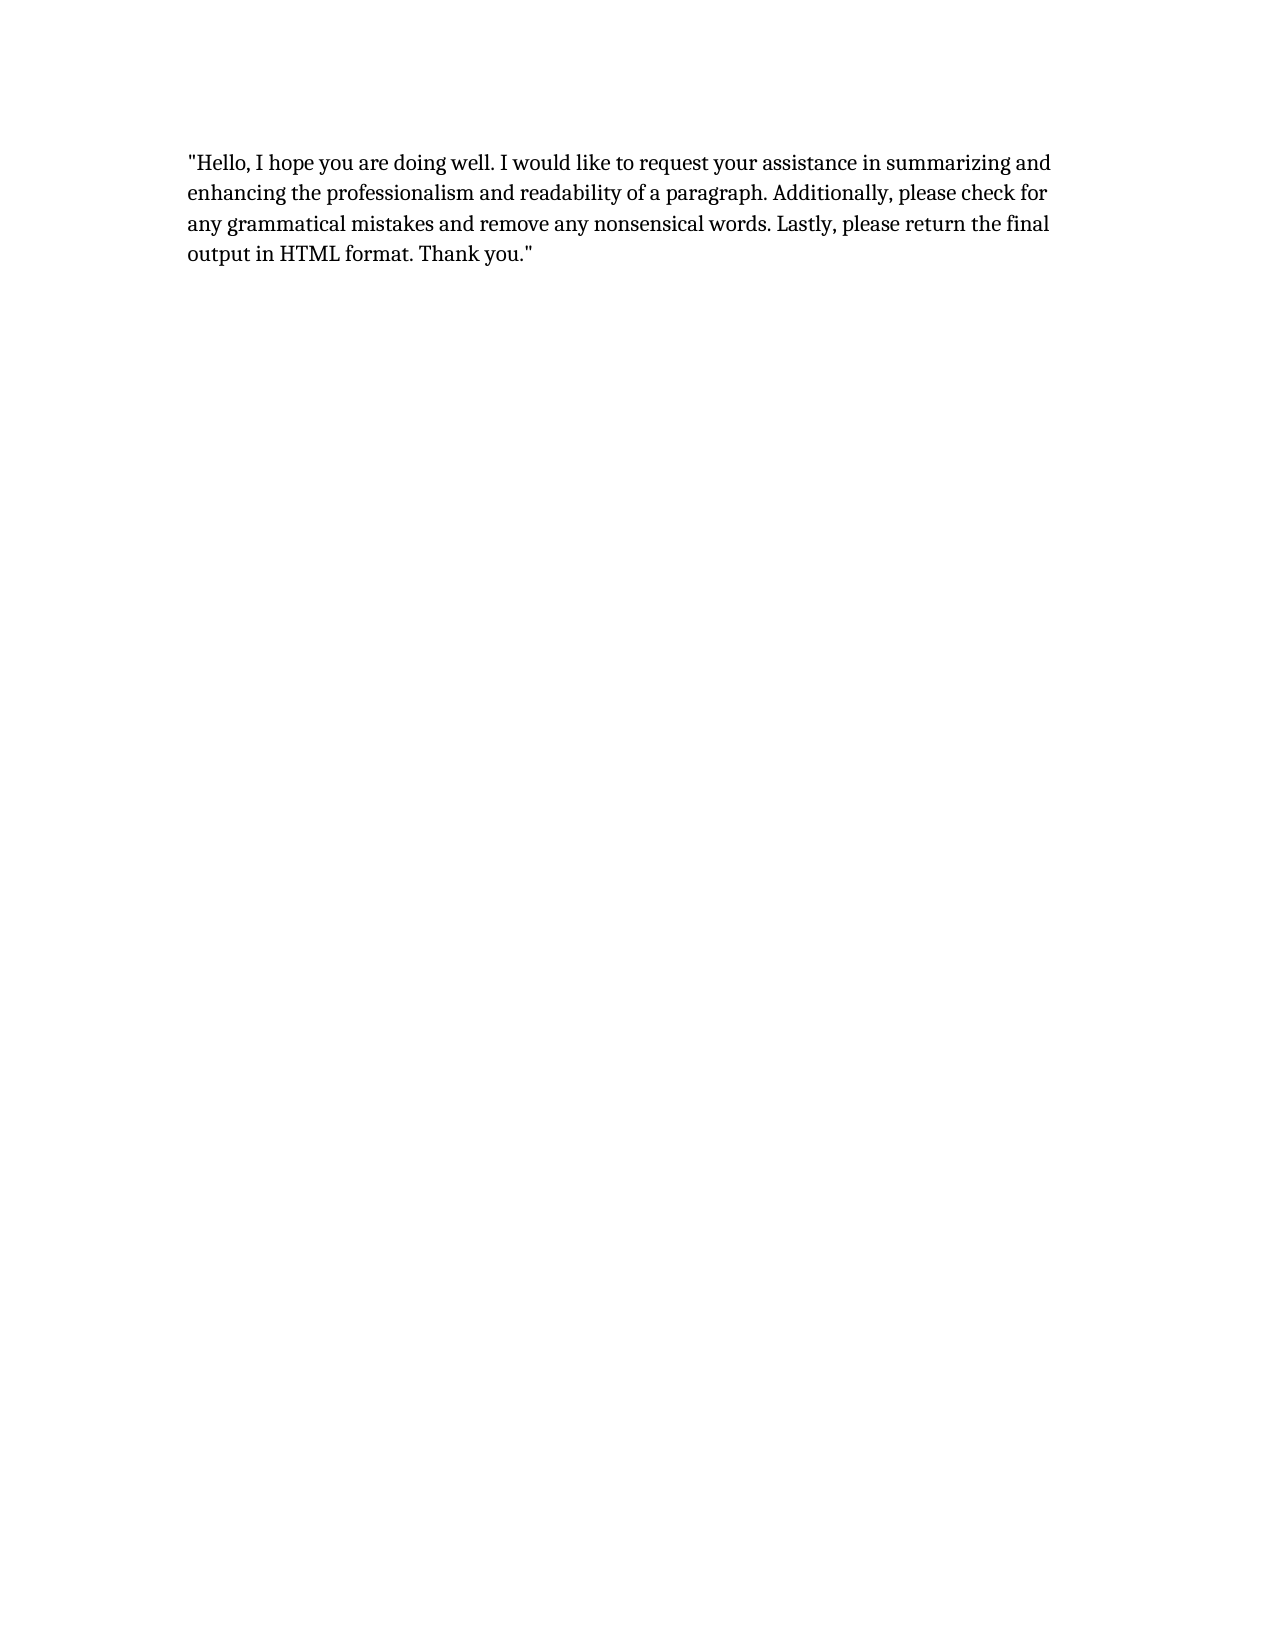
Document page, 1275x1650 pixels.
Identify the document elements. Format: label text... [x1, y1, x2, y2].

text "Hello, I hope you are doing well. I would like to request your assistance in summarizing and enhancing the professionalism and readability of a paragraph. Additionally, please check for any grammatical mistakes and remove any nonsensical words. Lastly, please return the final output in HTML format. Thank you." [187, 150, 1087, 267]
